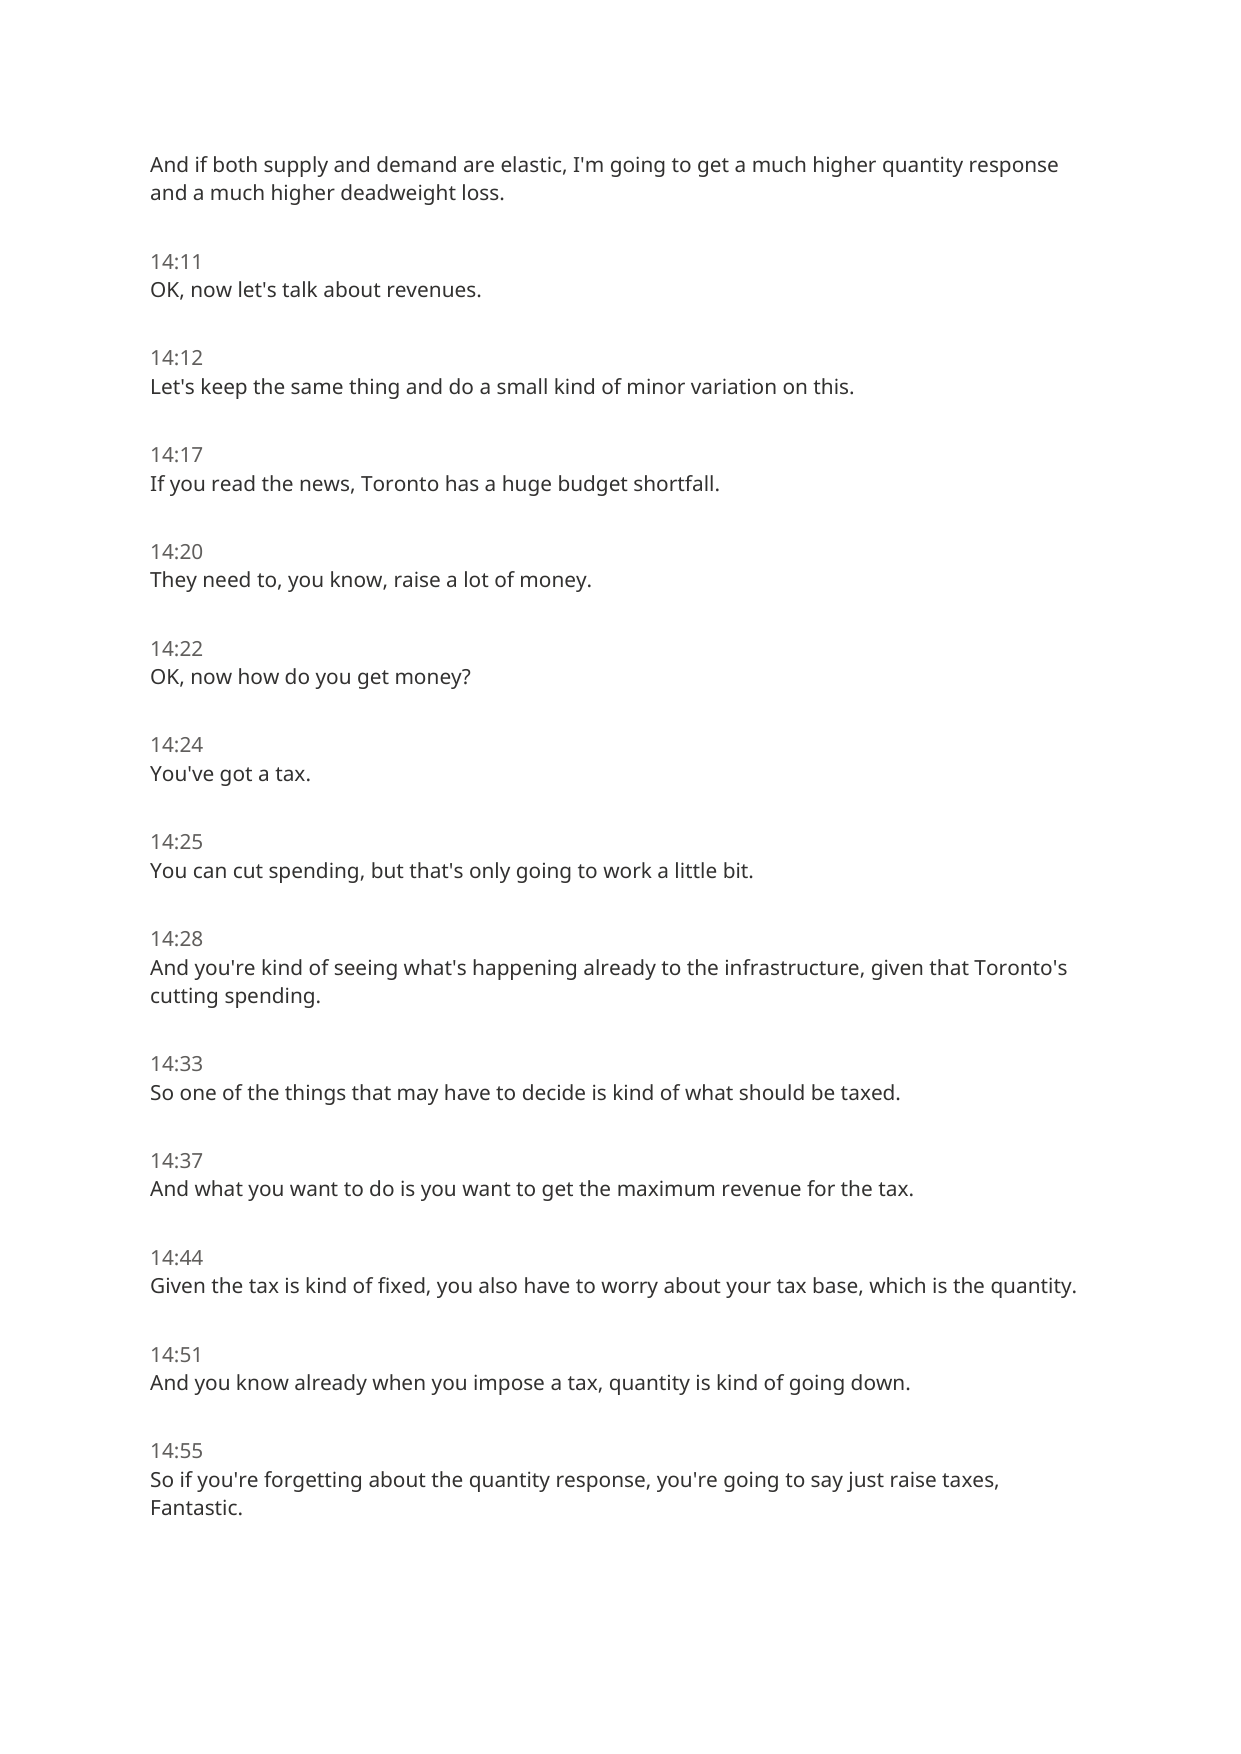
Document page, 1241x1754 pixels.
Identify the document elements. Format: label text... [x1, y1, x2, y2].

text 14:25 You can cut spending, but that's only going to work a little bit. [150, 799, 1090, 884]
text 14:51 And you know already when you impose a tax, quantity is kind of going down. [150, 1311, 1090, 1397]
text 14:12 Let's keep the same thing and do a small kind of minor variation on this. [150, 315, 1090, 400]
text 14:33 So one of the things that may have to decide is kind of what should be taxed. [150, 1021, 1090, 1106]
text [150, 150, 1090, 207]
text 14:28 And you're kind of seeing what's happening already to the infrastructure, given that Toronto's cutting spending. [150, 896, 1090, 1009]
text 14:55 So if you're forgetting about the quantity response, you're going to say just raise taxes, Fantastic. [150, 1408, 1090, 1522]
text 14:17 If you read the news, Toronto has a huge budget shortfall. [150, 412, 1090, 497]
text 14:11 OK, now let's talk about revenues. [150, 218, 1090, 304]
text 14:37 And what you want to do is you want to get the maximum revenue for the tax. [150, 1118, 1090, 1203]
text 14:44 Given the tax is kind of fixed, you also have to worry about your tax base, which is the quantity. [150, 1214, 1090, 1300]
text 14:24 You've got a tax. [150, 702, 1090, 787]
text 14:22 OK, now how do you get money? [150, 605, 1090, 691]
text 14:20 They need to, you know, raise a lot of money. [150, 509, 1090, 594]
